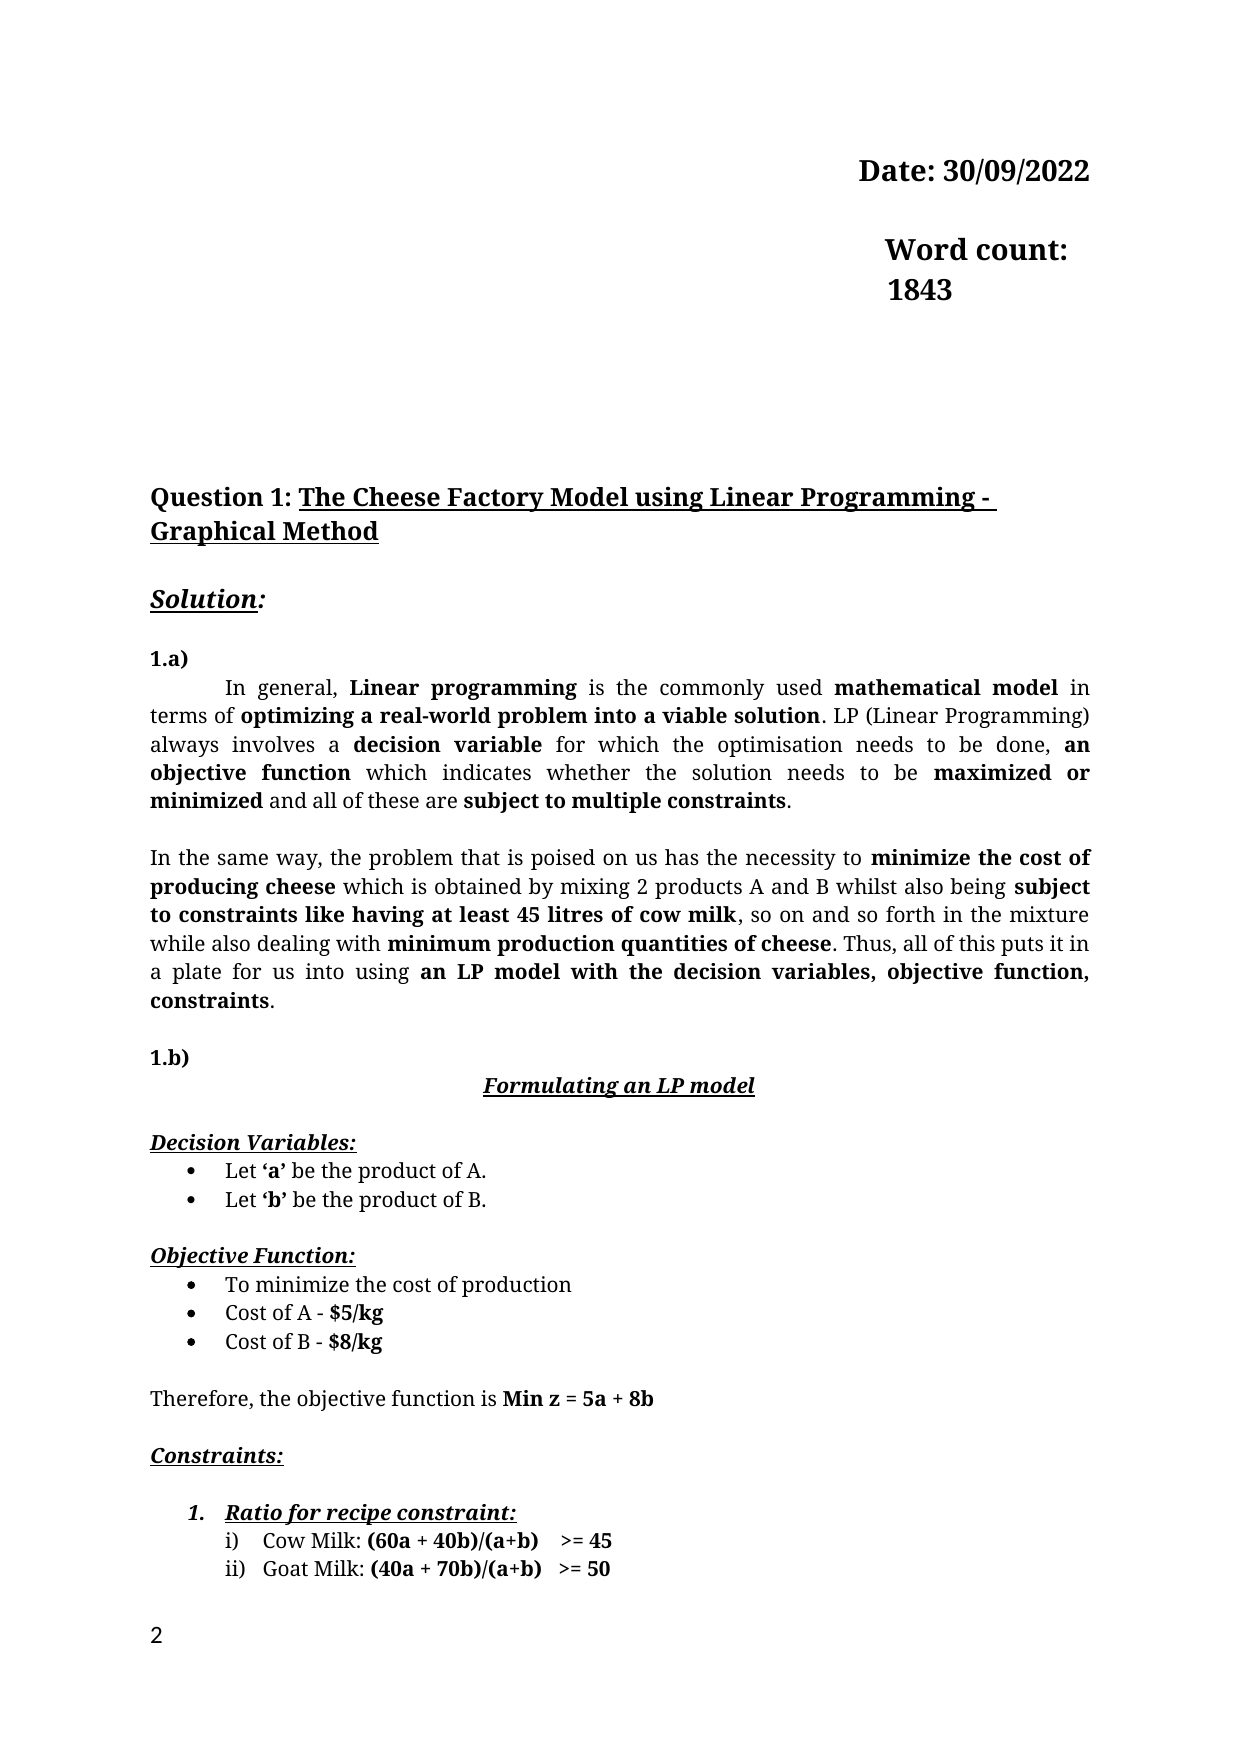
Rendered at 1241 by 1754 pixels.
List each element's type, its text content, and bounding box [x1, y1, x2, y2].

text Objective Function: [150, 1242, 1090, 1270]
text In general, Linear programming is the commonly used mathematical model in terms of optimizing a real-world problem into a viable solution. LP (Linear Programming) always involves a decision variable for which the optimisation needs to be done, an objective function which indicates whether the solution needs to be maximized or minimized and all of these are subject to multiple constraints. [150, 673, 1090, 815]
text 1.b) [150, 1043, 1090, 1071]
list Goat Milk: (40a + 70b)/(a+b) >= 50 [225, 1554, 1090, 1583]
text Word count: 1843 [750, 229, 1090, 309]
list Let ‘a’ be the product of A. [187, 1156, 1090, 1185]
text Constraints: [150, 1441, 1090, 1469]
list To minimize the cost of production [187, 1270, 1090, 1298]
text Solution: [150, 582, 1090, 616]
text Decision Variables: [150, 1128, 1090, 1156]
text Therefore, the objective function is Min z = 5a + 8b [150, 1384, 1090, 1412]
text Formulating an LP model [150, 1071, 1090, 1099]
text In the same way, the problem that is poised on us has the necessity to minimize the cost of producing cheese which is obtained by mixing 2 products A and B whilst also being subject to constraints like having at least 45 litres of cow milk, so on and so forth in the mixture while also dealing with minimum production quantities of cheese. Thus, all of this puts it in a plate for us into using an LP model with the decision variables, objective function, constraints. [150, 843, 1090, 1014]
list Cow Milk: (60a + 40b)/(a+b) >= 45 [225, 1526, 1090, 1554]
list Ratio for recipe constraint: [187, 1498, 1090, 1526]
list Let ‘b’ be the product of B. [187, 1185, 1090, 1213]
text Question 1: The Cheese Factory Model using Linear Programming - Graphical Method [150, 480, 1090, 548]
text Date: 30/09/2022 [150, 150, 1090, 190]
list Cost of A - $5/kg [187, 1298, 1090, 1327]
list Cost of B - $8/kg [187, 1327, 1090, 1355]
text 1.a) [150, 644, 1090, 673]
